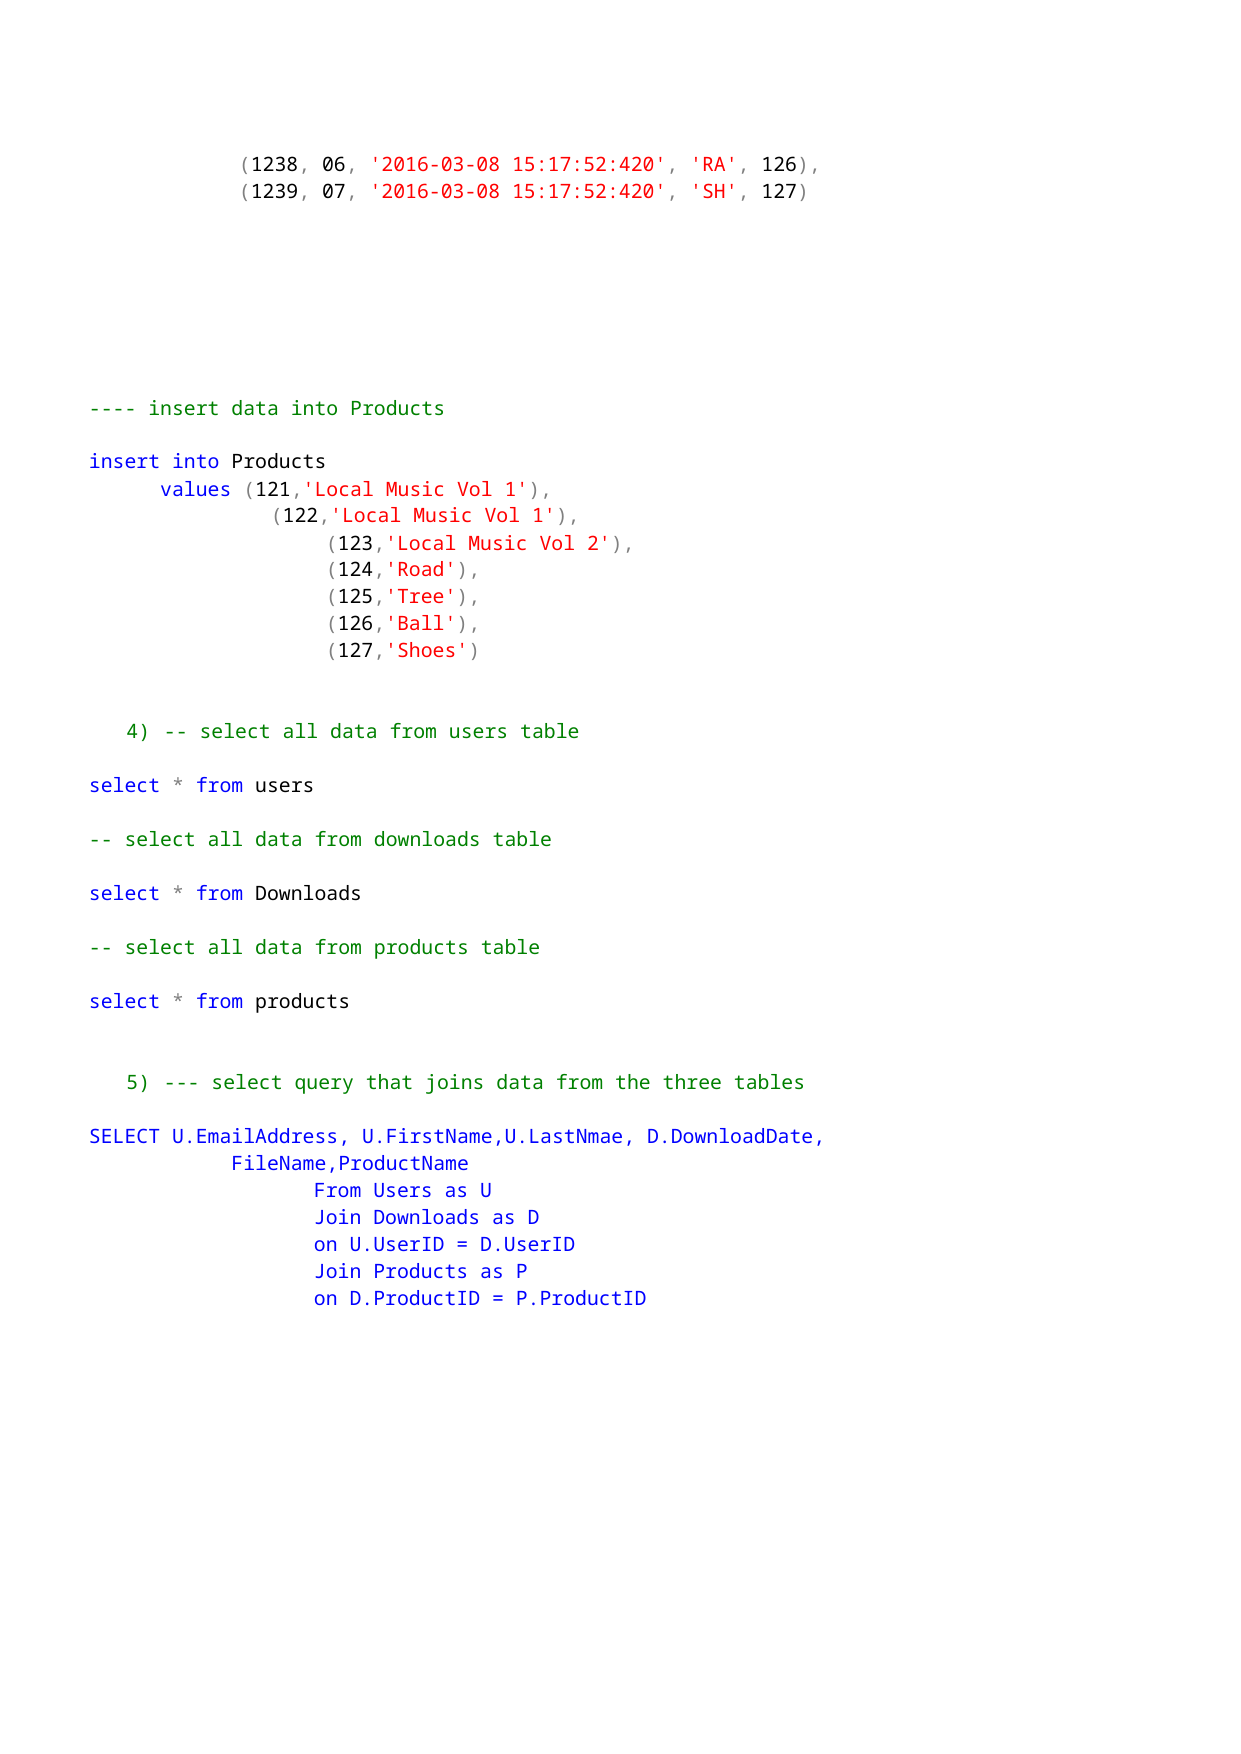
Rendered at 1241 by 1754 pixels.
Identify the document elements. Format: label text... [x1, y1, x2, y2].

text select * from Downloads [89, 879, 1090, 906]
text select * from users [89, 772, 1090, 798]
list -- select all data from users table [126, 718, 1090, 744]
text (122,'Local Music Vol 1'), [89, 502, 1090, 529]
text Join Products as P [89, 1257, 1090, 1284]
text values (121,'Local Music Vol 1'), [89, 475, 1090, 502]
text -- select all data from products table [89, 933, 1090, 960]
text From Users as U [89, 1176, 1090, 1203]
text (124,'Road'), [89, 556, 1090, 583]
text select * from products [89, 987, 1090, 1014]
text -- select all data from downloads table [89, 826, 1090, 852]
text (125,'Tree'), [89, 583, 1090, 610]
text (1238, 06, '2016-03-08 15:17:52:420', 'RA', 126), [89, 150, 1090, 177]
text Join Downloads as D [89, 1203, 1090, 1230]
text (126,'Ball'), [89, 610, 1090, 637]
text insert into Products [89, 448, 1090, 475]
text FileName,ProductName [89, 1149, 1090, 1176]
text (127,'Shoes') [89, 637, 1090, 664]
text (123,'Local Music Vol 2'), [89, 529, 1090, 556]
list --- select query that joins data from the three tables [126, 1068, 1090, 1095]
text on U.UserID = D.UserID [89, 1230, 1090, 1257]
text ---- insert data into Products [89, 394, 1090, 421]
text (1239, 07, '2016-03-08 15:17:52:420', 'SH', 127) [89, 177, 1090, 204]
text on D.ProductID = P.ProductID [89, 1284, 1090, 1311]
text SELECT U.EmailAddress, U.FirstName,U.LastNmae, D.DownloadDate, [89, 1122, 1090, 1149]
